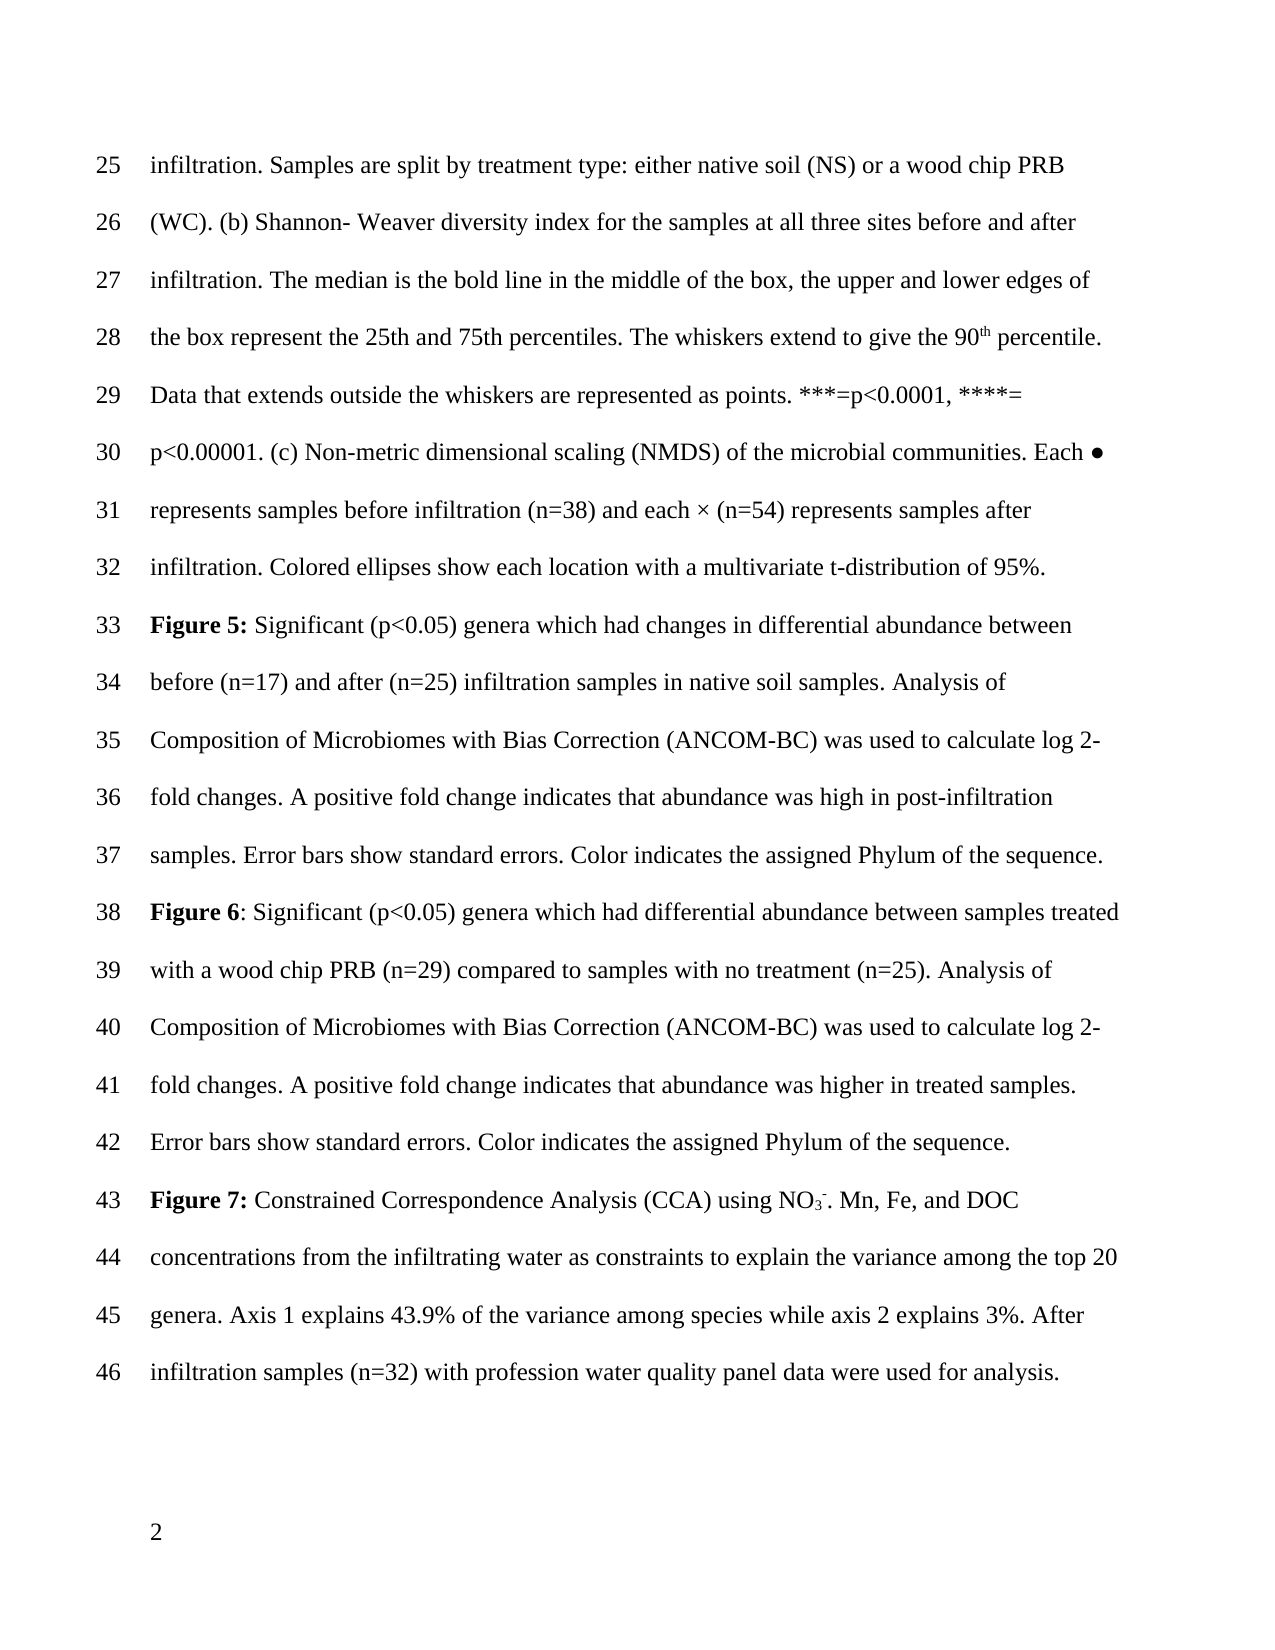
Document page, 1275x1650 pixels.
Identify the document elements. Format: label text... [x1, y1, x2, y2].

text Figure 5: Significant (p<0.05) genera which had changes in differential abundance between before (n=17) and after (n=25) infiltration samples in native soil samples. Analysis of Composition of Microbiomes with Bias Correction (ANCOM-BC) was used to calculate log 2-fold changes. A positive fold change indicates that abundance was high in post-infiltration samples. Error bars show standard errors. Color indicates the assigned Phylum of the sequence. [150, 610, 1125, 869]
text Figure 7: Constrained Correspondence Analysis (CCA) using NO3-. Mn, Fe, and DOC concentrations from the infiltrating water as constraints to explain the variance among the top 20 genera. Axis 1 explains 43.9% of the variance among species while axis 2 explains 3%. After infiltration samples (n=32) with profession water quality panel data were used for analysis. [150, 1185, 1125, 1386]
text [150, 150, 1125, 581]
text Figure 6: Significant (p<0.05) genera which had differential abundance between samples treated with a wood chip PRB (n=29) compared to samples with no treatment (n=25). Analysis of Composition of Microbiomes with Bias Correction (ANCOM-BC) was used to calculate log 2-fold changes. A positive fold change indicates that abundance was higher in treated samples. Error bars show standard errors. Color indicates the assigned Phylum of the sequence. [150, 897, 1125, 1156]
